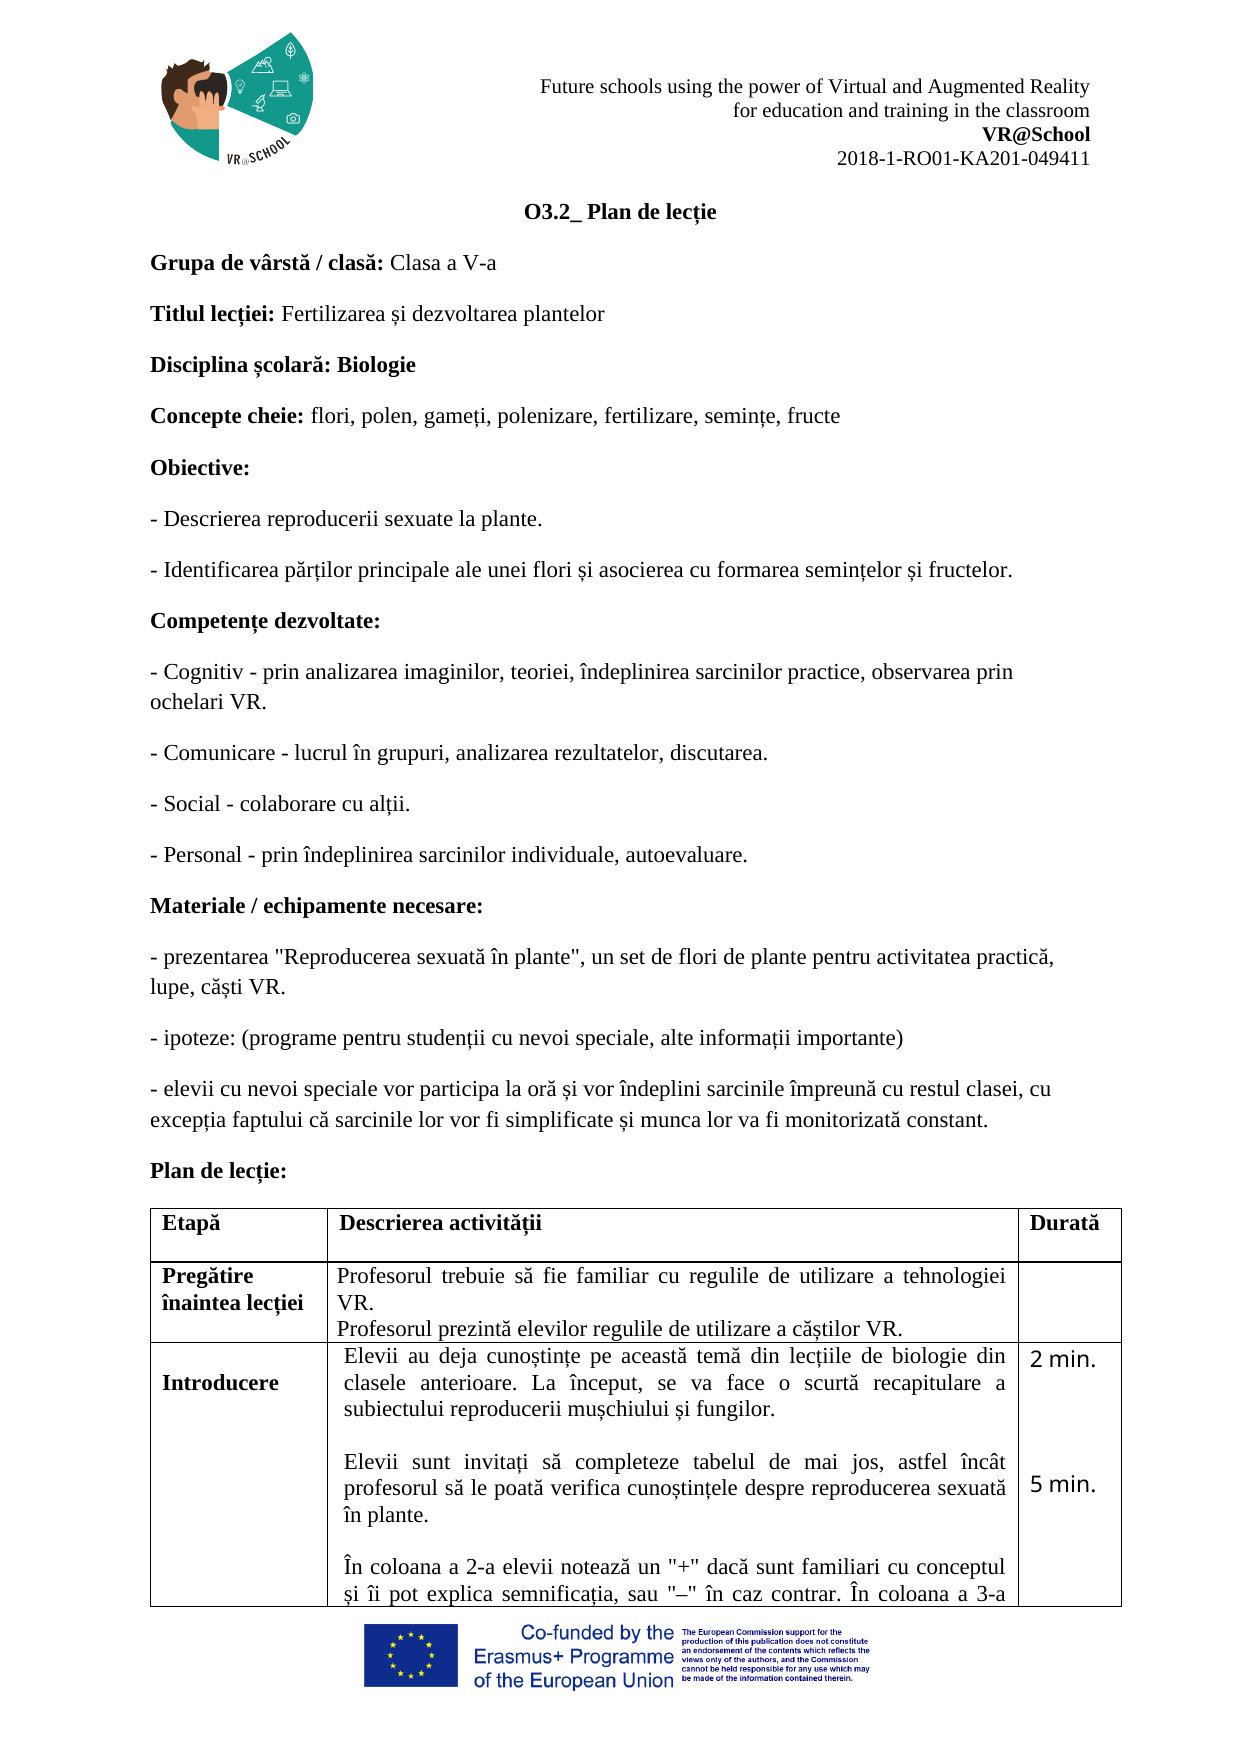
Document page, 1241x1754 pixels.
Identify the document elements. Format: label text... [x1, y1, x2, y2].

table_header Descrierea activității [328, 1209, 1018, 1261]
text Grupa de vârstă / clasă: Clasa a V-a [150, 249, 1090, 276]
text - elevii cu nevoi speciale vor participa la oră și vor îndeplini sarcinile împreună cu restul clasei, cu excepția faptului că sarcinile lor vor fi simplificate și munca lor va fi monitorizată constant. [150, 1075, 1090, 1132]
table_cell Pregătire înaintea lecției [151, 1263, 327, 1342]
table_cell Profesorul trebuie să fie familiar cu regulile de utilizare a tehnologiei VR. Profesorul prezintă elevilor regulile de utilizare a căștilor VR. [328, 1263, 1018, 1342]
table_cell 2 min. 5 min. [1019, 1343, 1121, 1606]
text Materiale / echipamente necesare: [150, 892, 1090, 918]
text Disciplina școlară: Biologie [150, 351, 1090, 378]
text Titlul lecției: Fertilizarea și dezvoltarea plantelor [150, 300, 1090, 327]
table_cell Introducere [151, 1343, 327, 1606]
text - Descrierea reproducerii sexuate la plante. [150, 504, 1090, 531]
picture [161, 32, 313, 175]
text - Social - colaborare cu alții. [150, 790, 1090, 816]
text - Comunicare - lucrul în grupuri, analizarea rezultatelor, discutarea. [150, 739, 1090, 765]
text - Identificarea părților principale ale unei flori și asocierea cu formarea semințelor și fructelor. [150, 556, 1090, 582]
table_header Etapă [151, 1209, 327, 1261]
picture [360, 1608, 876, 1692]
text Obiective: [150, 453, 1090, 480]
table_header Durată [1019, 1209, 1121, 1261]
text - Personal - prin îndeplinirea sarcinilor individuale, autoevaluare. [150, 841, 1090, 867]
text O3.2_ Plan de lecție [150, 198, 1090, 224]
text - Cognitiv - prin analizarea imaginilor, teoriei, îndeplinirea sarcinilor practice, observarea prin ochelari VR. [150, 658, 1090, 714]
table_cell [1019, 1263, 1121, 1342]
text - ipoteze: (programe pentru studenții cu nevoi speciale, alte informații importante) [150, 1024, 1090, 1051]
text Competențe dezvoltate: [150, 607, 1090, 633]
text Plan de lecție: [150, 1157, 1090, 1183]
text Concepte cheie: flori, polen, gameți, polenizare, fertilizare, semințe, fructe [150, 402, 1090, 429]
text - prezentarea "Reproducerea sexuată în plante", un set de flori de plante pentru activitatea practică, lupe, căști VR. [150, 943, 1090, 1000]
